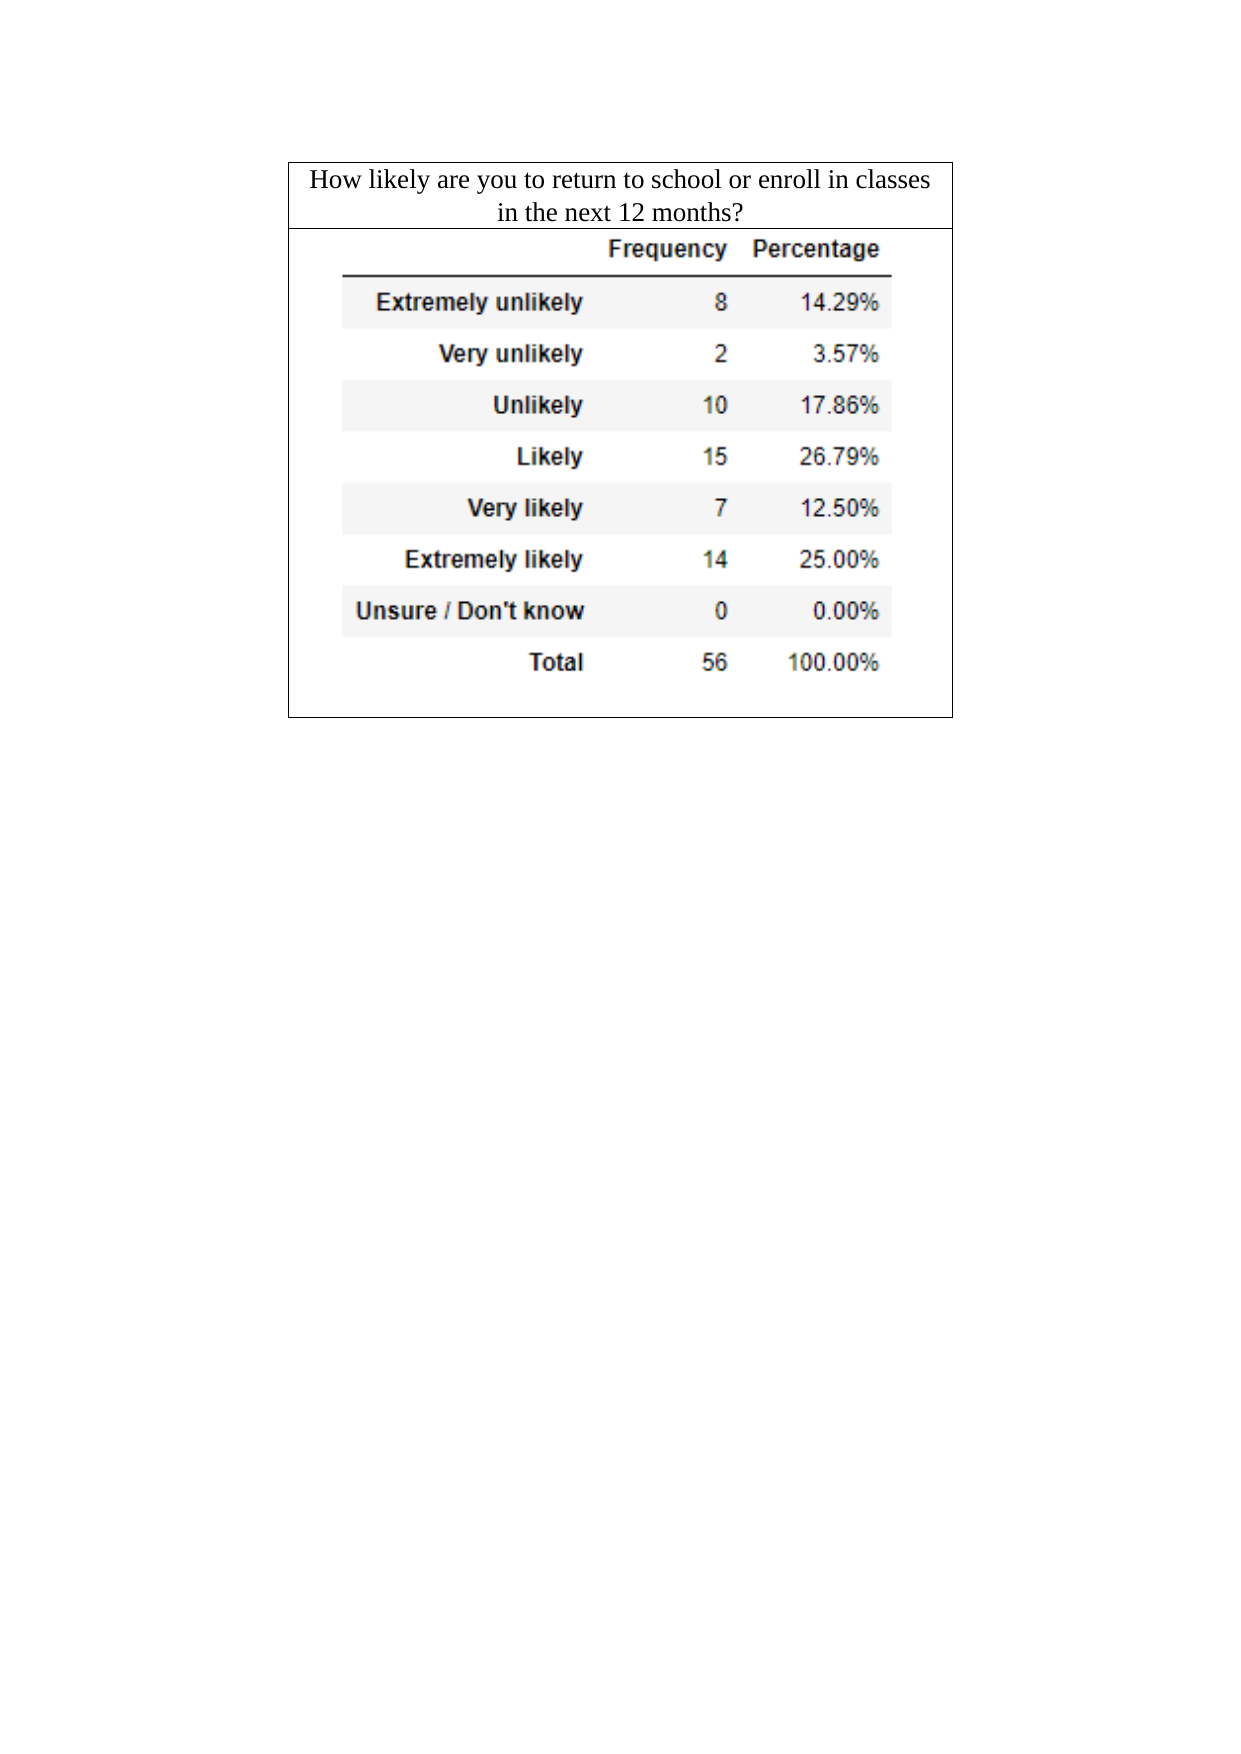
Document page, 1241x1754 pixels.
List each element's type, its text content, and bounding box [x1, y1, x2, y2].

table_cell [289, 229, 952, 717]
table_header How likely are you to return to school or enroll in classes in the next 12 months? [289, 163, 952, 228]
picture [335, 229, 905, 691]
